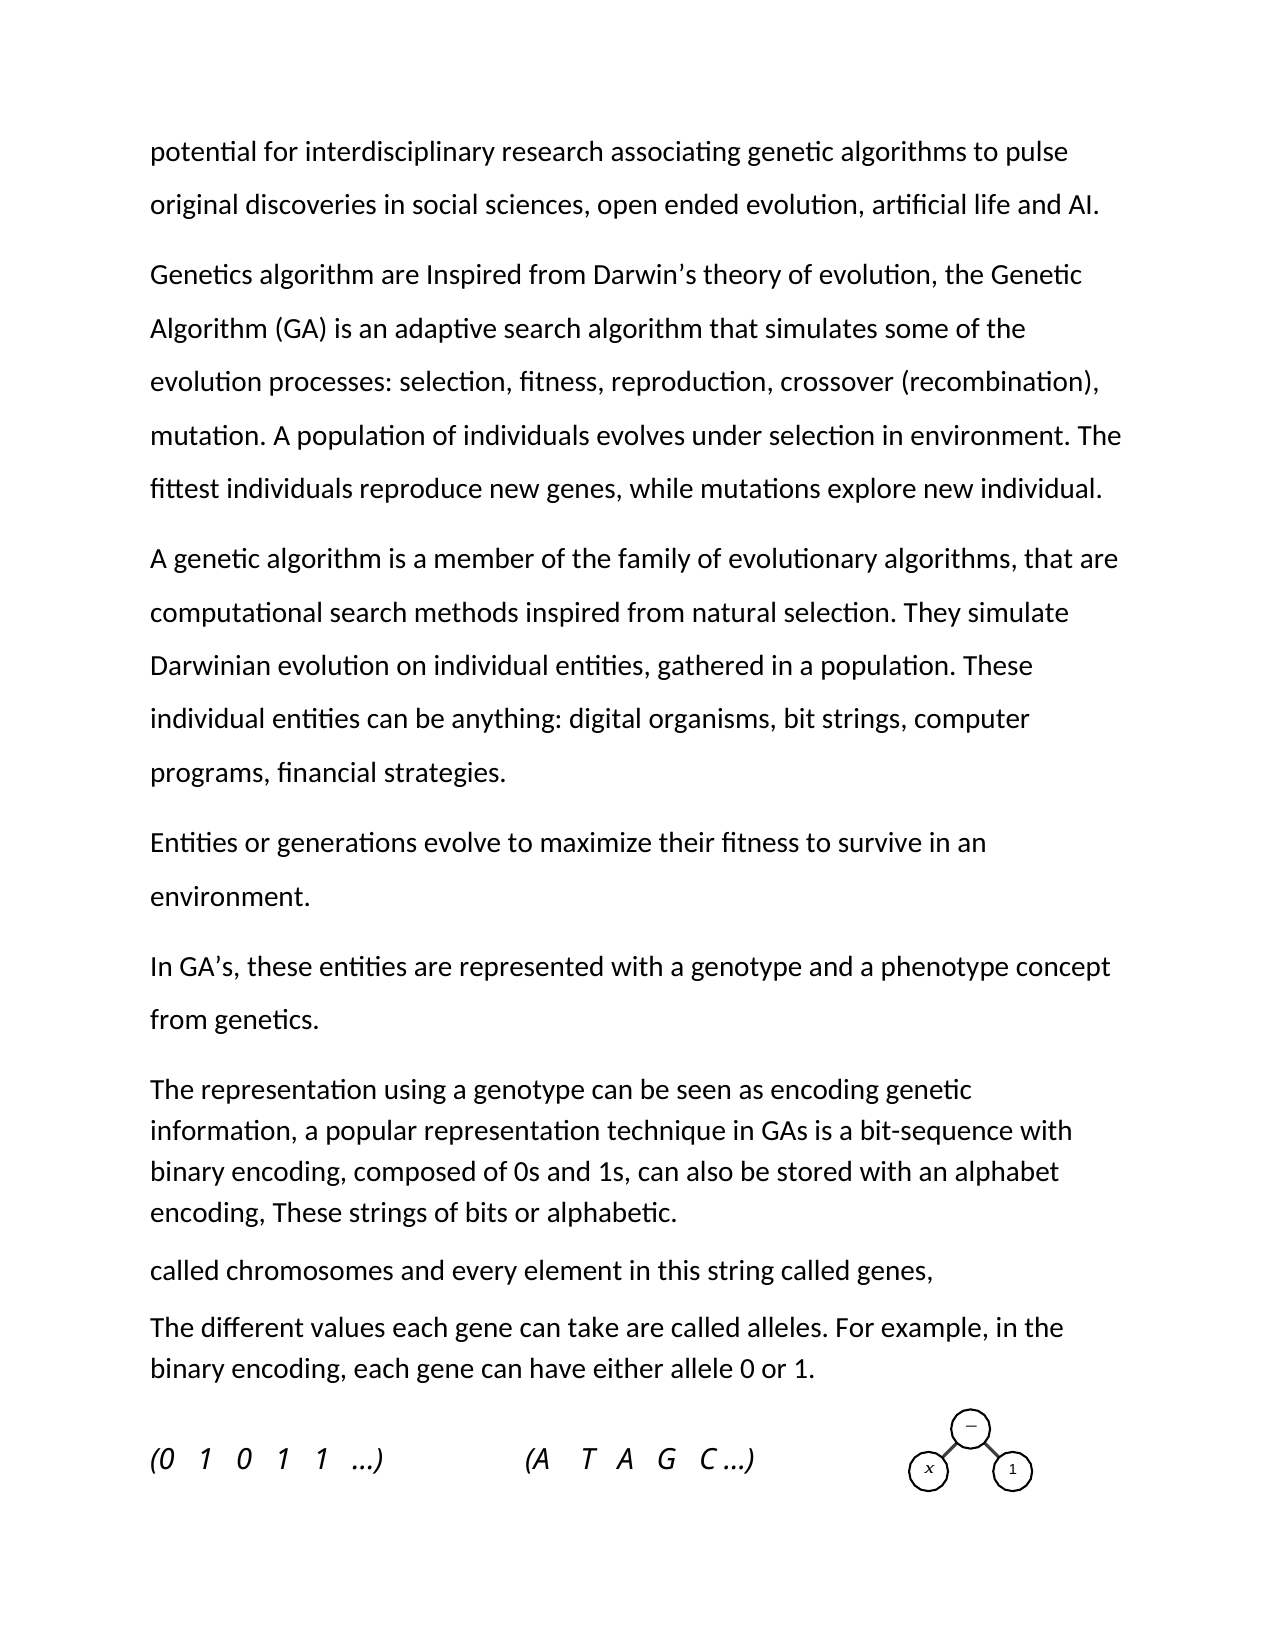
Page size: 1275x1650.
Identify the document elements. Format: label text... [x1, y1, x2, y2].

text (0 1 0 1 1 ...) (A T A G C …) [150, 1408, 1125, 1501]
text The representation using a genotype can be seen as encoding genetic information, a popular representation technique in GAs is a bit-sequence with binary encoding, composed of 0s and 1s, can also be stored with an alphabet encoding, These strings of bits or alphabetic. [150, 1071, 1125, 1230]
text The different values each gene can take are called alleles. For example, in the binary encoding, each gene can have either allele 0 or 1. [150, 1309, 1125, 1386]
text called chromosomes and every element in this string called genes, [150, 1252, 1125, 1287]
text Genetics algorithm are Inspired from Darwin’s theory of evolution, the Genetic Algorithm (GA) is an adaptive search algorithm that simulates some of the evolution processes: selection, fitness, reproduction, crossover (recombination), mutation. A population of individuals evolves under selection in environment. The fittest individuals reproduce new genes, while mutations explore new individual. [150, 256, 1125, 506]
text In GA’s, these entities are represented with a genotype and a phenotype concept from genetics. [150, 948, 1125, 1037]
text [150, 133, 1125, 222]
text A genetic algorithm is a member of the family of evolutionary algorithms, that are computational search methods inspired from natural selection. They simulate Darwinian evolution on individual entities, gathered in a population. These individual entities can be anything: digital organisms, bit strings, computer programs, financial strategies. [150, 540, 1125, 790]
text Entities or generations evolve to maximize their fitness to survive in an environment. [150, 824, 1125, 913]
